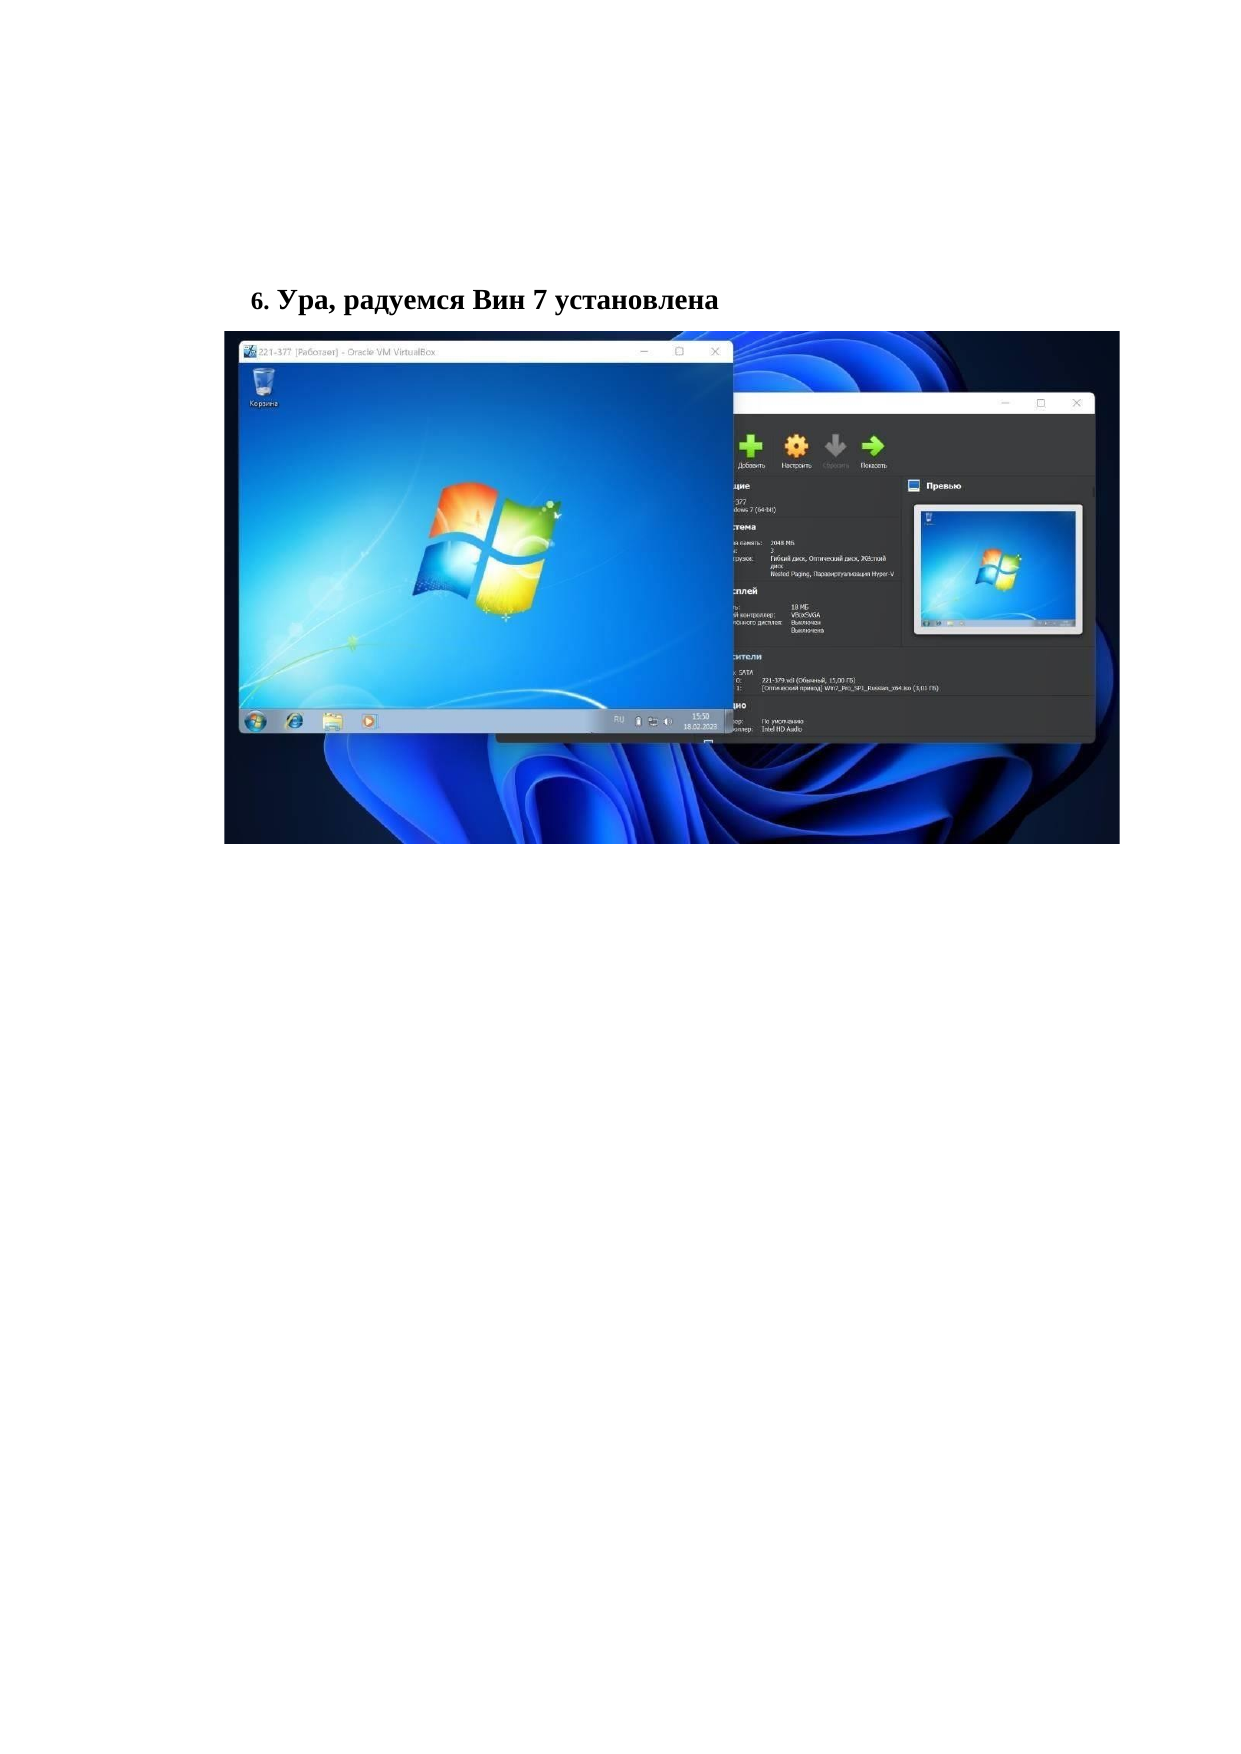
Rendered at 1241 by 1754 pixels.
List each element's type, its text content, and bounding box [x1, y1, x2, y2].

picture [224, 331, 1120, 844]
list Ура, радуемся Вин 7 установлена [251, 282, 1201, 316]
